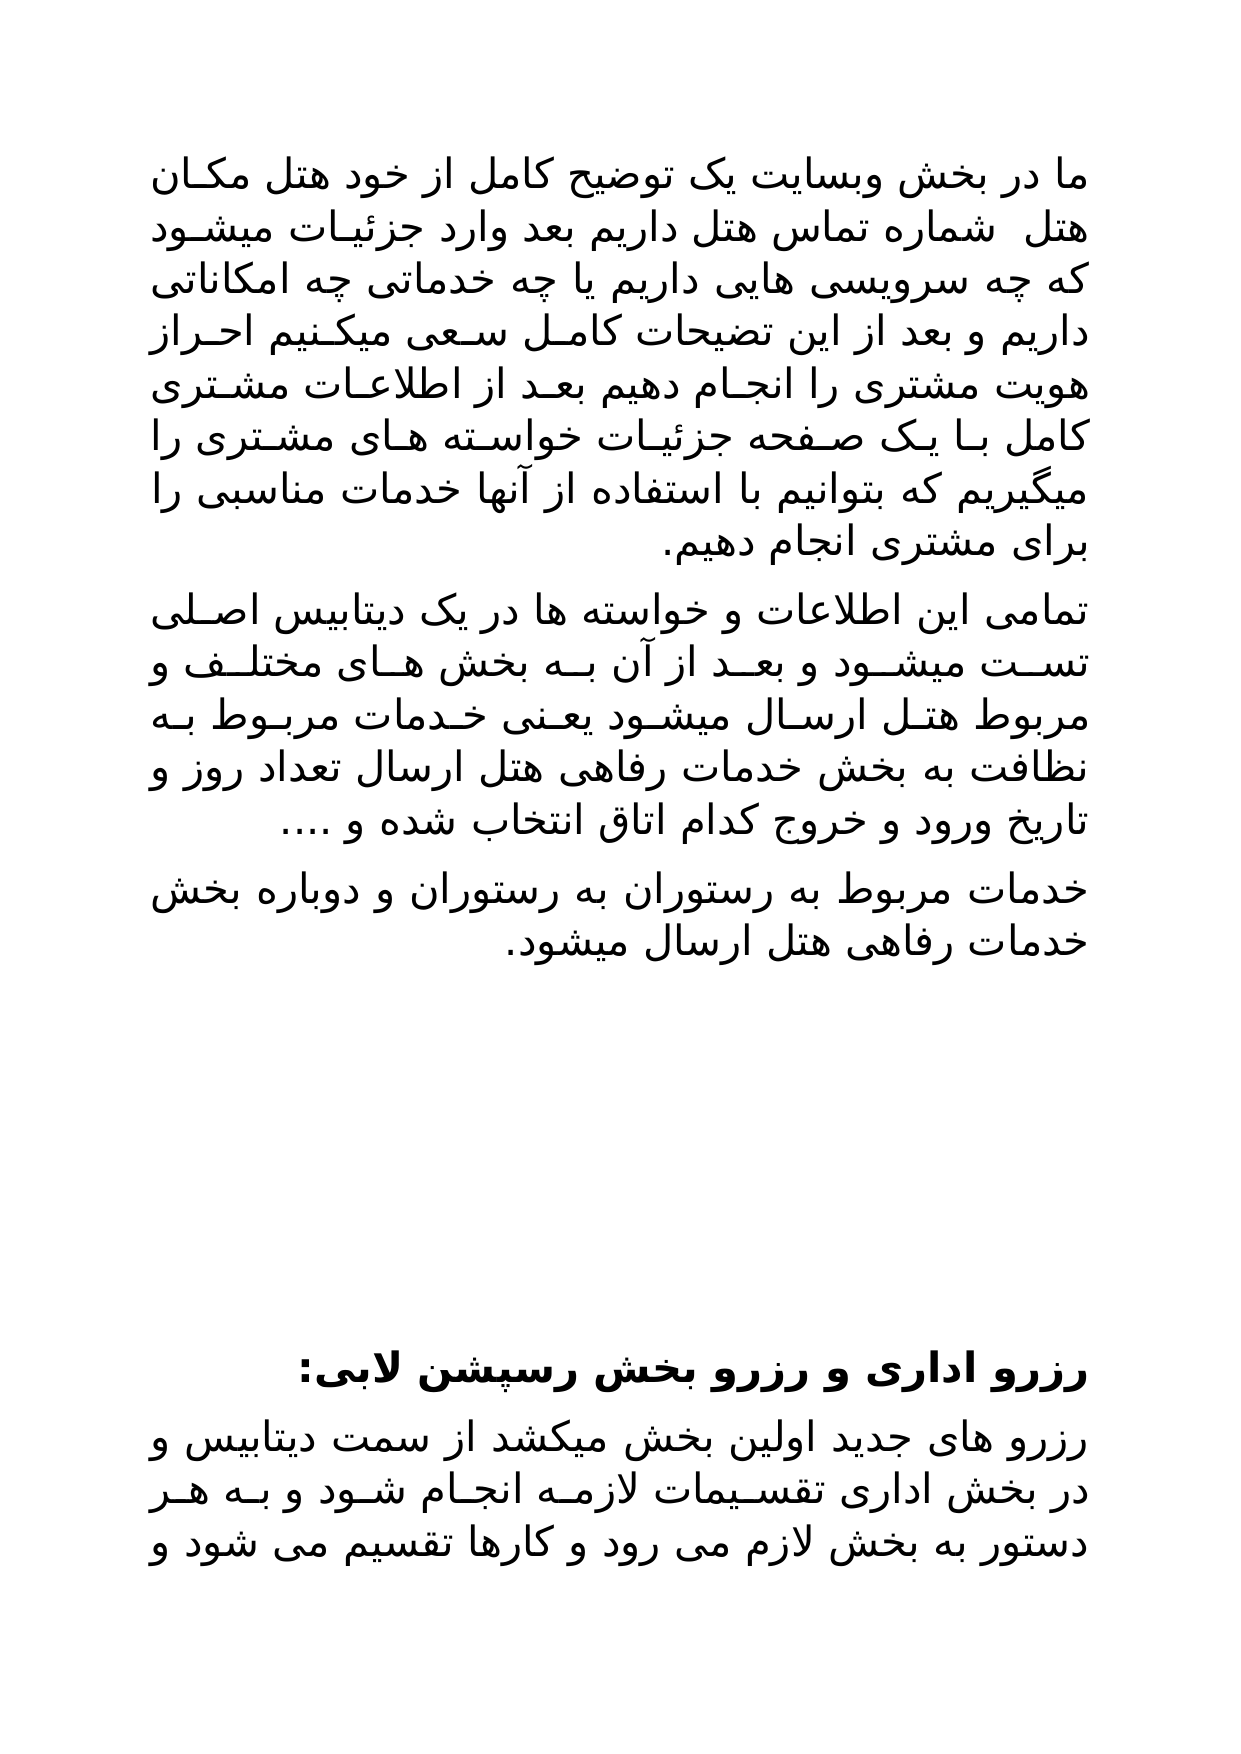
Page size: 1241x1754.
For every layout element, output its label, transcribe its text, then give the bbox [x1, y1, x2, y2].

text ما در بخش وبسایت یک توضیح کامل از خود هتل مکان هتل شماره تماس هتل داریم بعد وارد جزئیات میشود که چه سرویسی هایی داریم یا چه خدماتی چه امکاناتی داریم و بعد از این تضیحات کامل سعی میکنیم احراز هویت مشتری را انجام دهیم بعد از اطلاعات مشتری کامل با یک صفحه جزئیات خواسته های مشتری را میگیریم که بتوانیم با استفاده از آنها خدمات مناسبی را برای مشتری انجام دهیم. [150, 150, 1090, 565]
text رزرو اداری و رزرو بخش رسپشن لابی: [150, 1344, 1090, 1392]
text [150, 1413, 1090, 1566]
text تمامی این اطلاعات و خواسته ها در یک دیتابیس اصلی تست میشود و بعد از آن به بخش های مختلف و مربوط هتل ارسال میشود یعنی خدمات مربوط به نظافت به بخش خدمات رفاهی هتل ارسال تعداد روز و تاریخ ورود و خروج کدام اتاق انتخاب شده و .... [150, 586, 1090, 844]
text خدمات مربوط به رستوران به رستوران و دوباره بخش خدمات رفاهی هتل ارسال میشود. [150, 864, 1090, 965]
